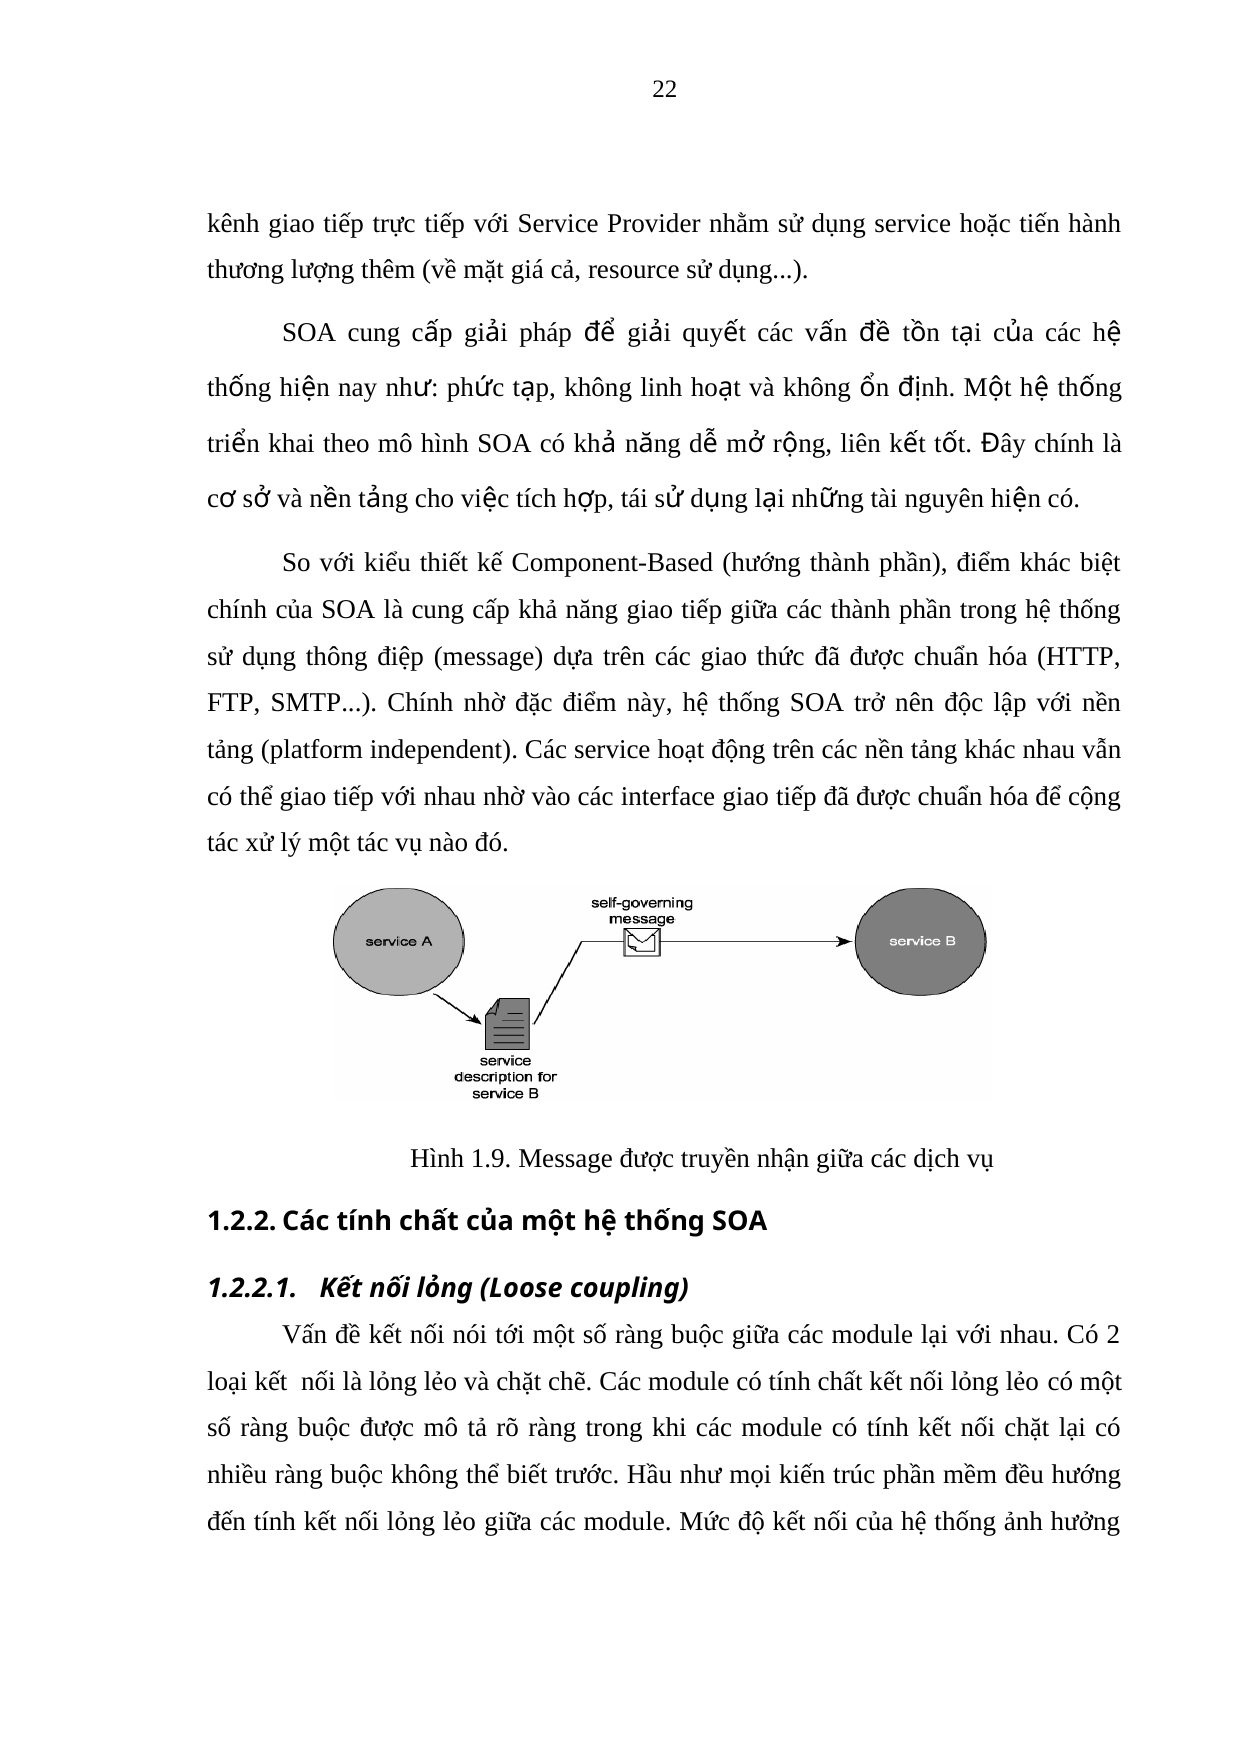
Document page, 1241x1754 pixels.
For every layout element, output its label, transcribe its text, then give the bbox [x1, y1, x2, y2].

text SOA cung cấp giải pháp để giải quyết các vấn đề tồn tại của các hệ thống hiện nay như: phức tạp, không linh hoạt và không ổn định. Một hệ thống triển khai theo mô hình SOA có khả năng dễ mở rộng, liên kết tốt. Đây chính là cơ sở và nền tảng cho việc tích hợp, tái sử dụng lại những tài nguyên hiện có. [207, 313, 1122, 515]
picture [333, 885, 996, 1114]
text So với kiểu thiết kế Component-Based (hướng thành phần), điểm khác biệt chính của SOA là cung cấp khả năng giao tiếp giữa các thành phần trong hệ thống sử dụng thông điệp (message) dựa trên các giao thức đã được chuẩn hóa (HTTP, FTP, SMTP...). Chính nhờ đặc điểm này, hệ thống SOA trở nên độc lập với nền tảng (platform independent). Các service hoạt động trên các nền tảng khác nhau vẫn có thể giao tiếp với nhau nhờ vào các interface giao tiếp đã được chuẩn hóa để cộng tác xử lý một tác vụ nào đó. [207, 546, 1122, 857]
subtitle Các tính chất của một hệ thống SOA [207, 1201, 1122, 1238]
subtitle Kết nối lỏng (Loose coupling) [207, 1269, 1122, 1306]
text Hình 1.9. Message được truyền nhận giữa các dịch vụ [207, 1142, 1122, 1173]
